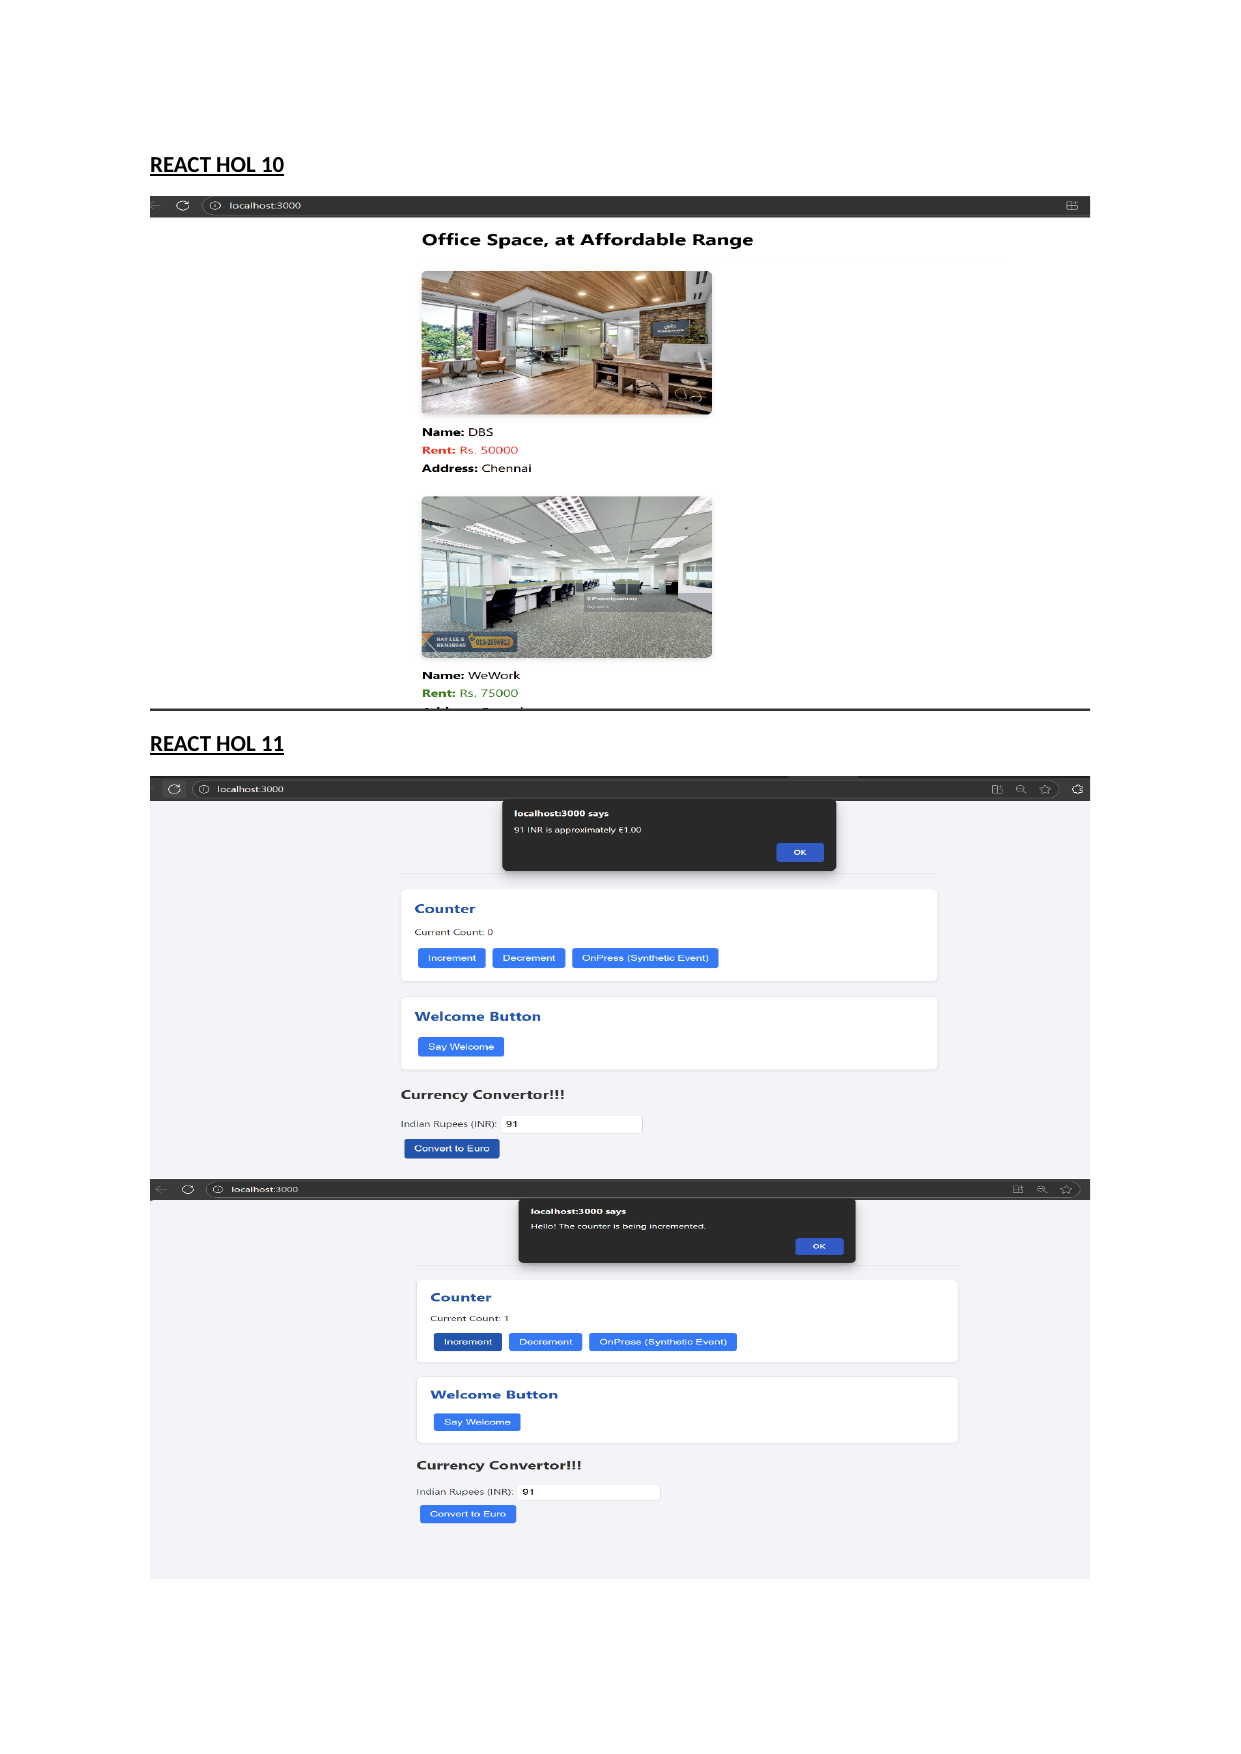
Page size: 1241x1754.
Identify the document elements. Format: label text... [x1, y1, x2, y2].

picture [150, 776, 1091, 1178]
text REACT HOL 10 [150, 150, 1090, 178]
picture [150, 1179, 1091, 1579]
picture [150, 196, 1091, 711]
text REACT HOL 11 [150, 729, 1090, 757]
